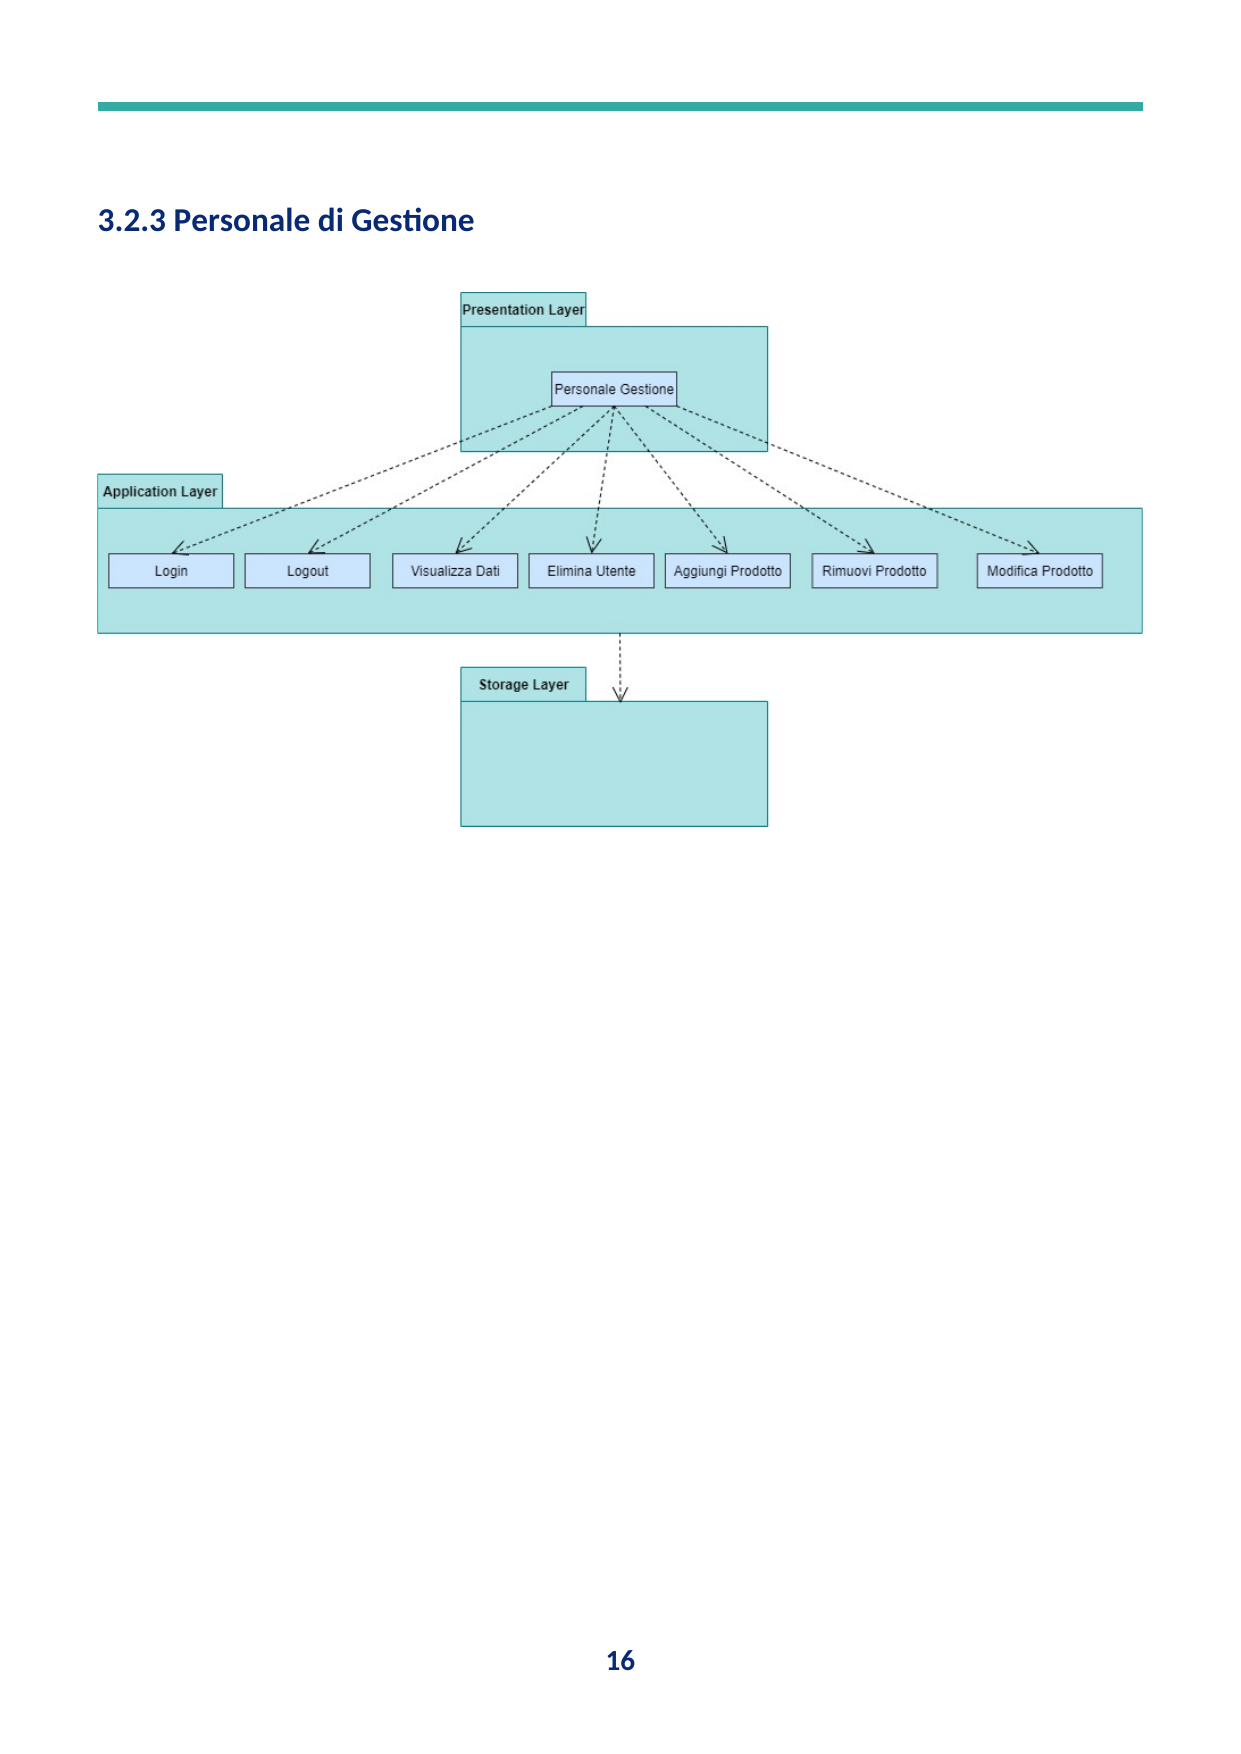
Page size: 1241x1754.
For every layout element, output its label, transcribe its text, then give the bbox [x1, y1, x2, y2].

picture [97, 292, 1143, 827]
text 3.2.3 Personale di Gestione [97, 199, 1143, 239]
